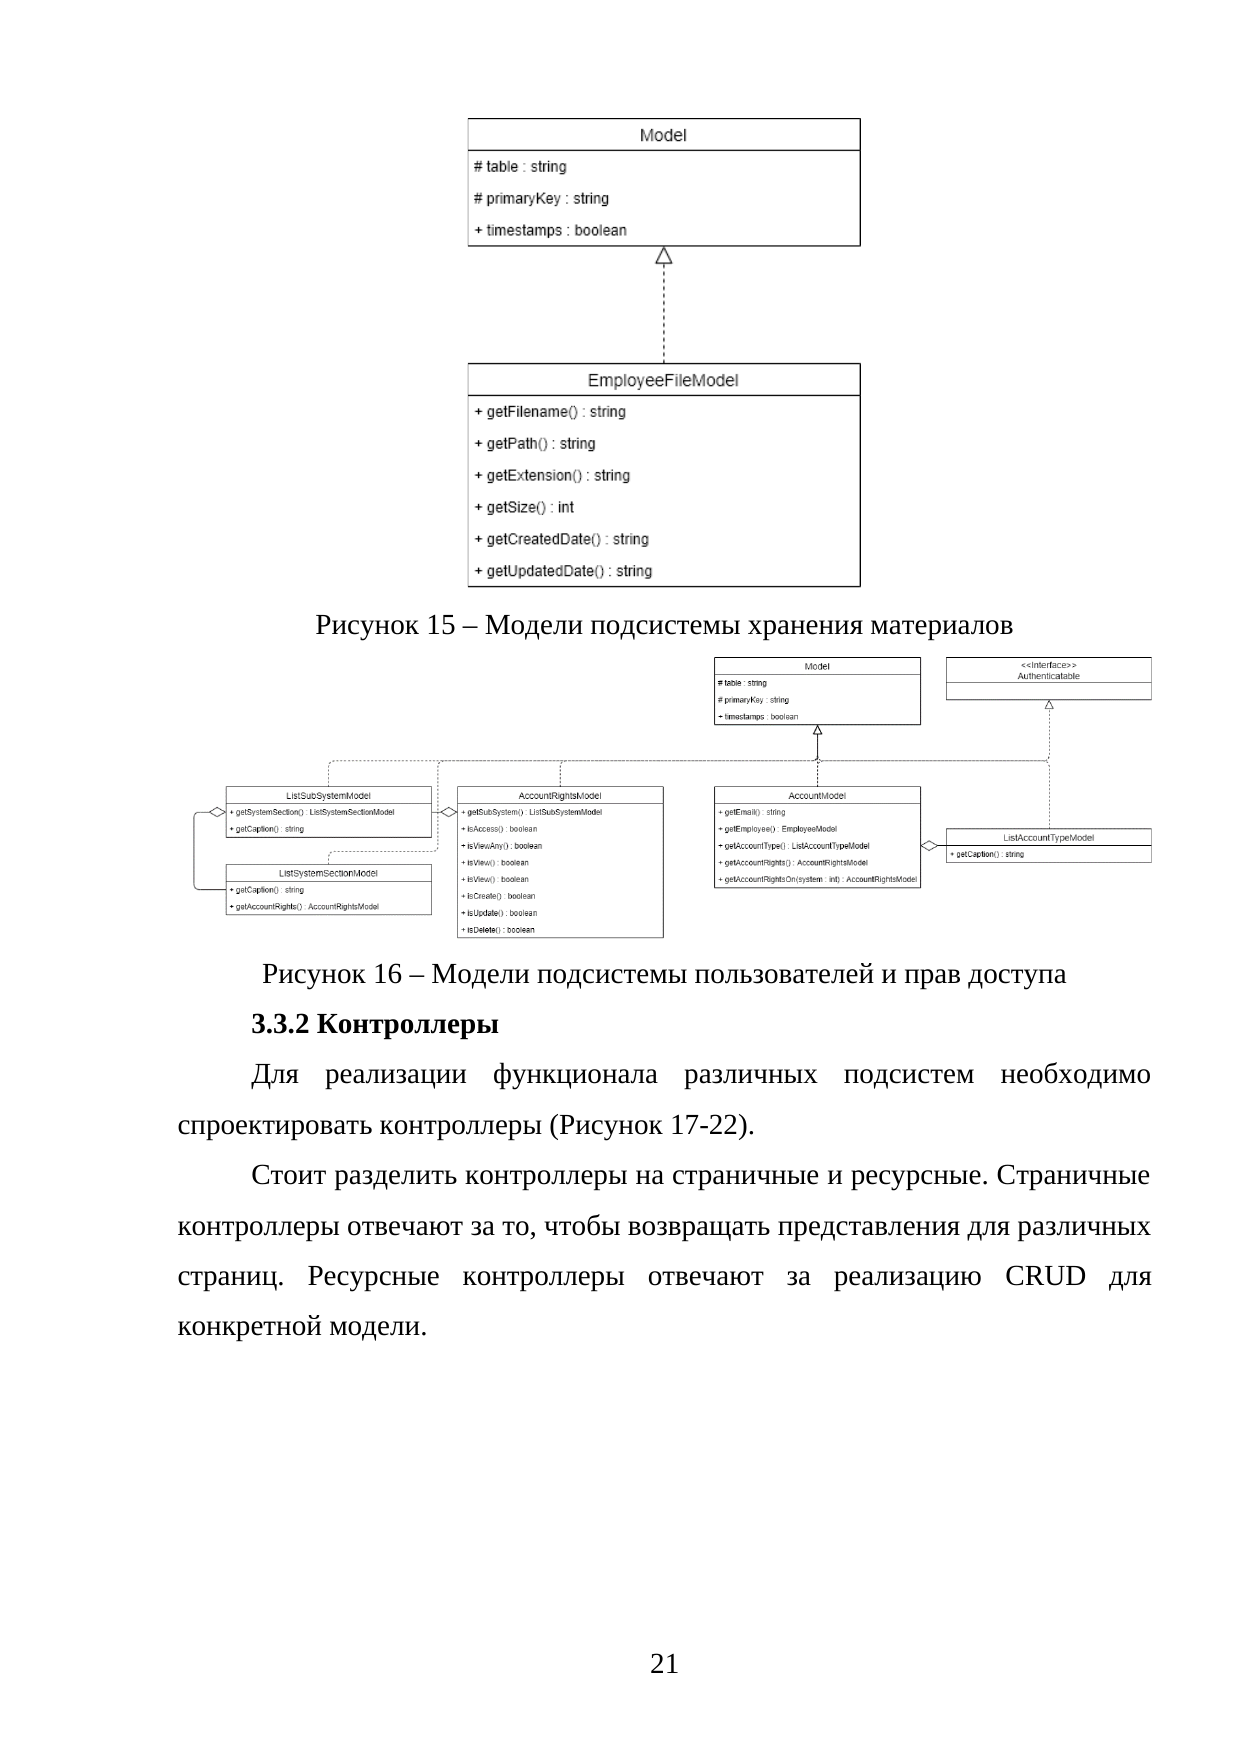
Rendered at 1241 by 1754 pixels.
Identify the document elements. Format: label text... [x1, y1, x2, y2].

picture [177, 657, 1152, 940]
text Для реализации функционала различных подсистем необходимо спроектировать контроллеры (Рисунок 17-22). [177, 1057, 1152, 1141]
picture [467, 118, 861, 591]
text Стоит разделить контроллеры на страничные и ресурсные. Страничные контроллеры отвечают за то, чтобы возвращать представления для различных страниц. Ресурсные контроллеры отвечают за реализацию CRUD для конкретной модели. [177, 1157, 1152, 1342]
text 3.3.2 Контроллеры [177, 1006, 1152, 1040]
